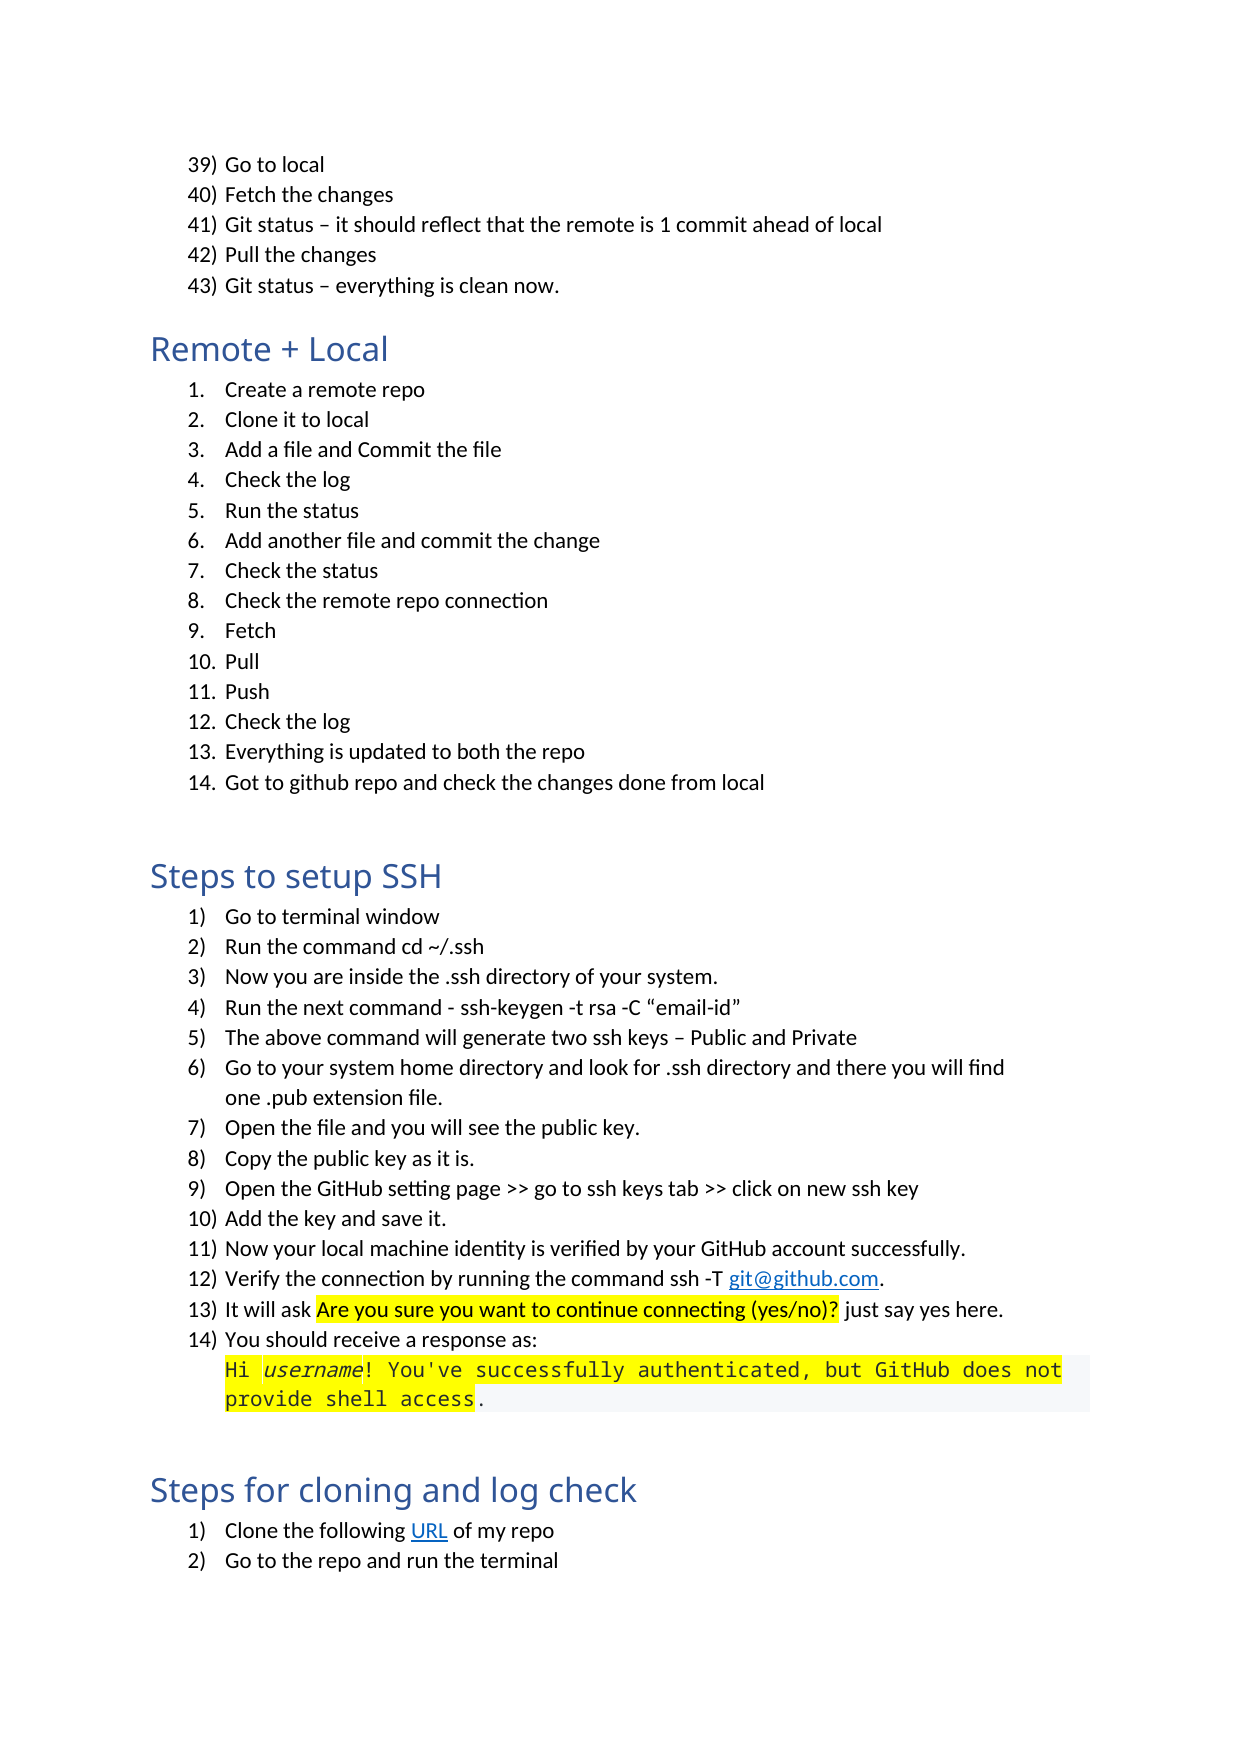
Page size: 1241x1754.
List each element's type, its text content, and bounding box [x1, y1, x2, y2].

list Git status – everything is clean now. [187, 271, 1090, 299]
list Clone it to local [187, 405, 1090, 433]
list Check the log [187, 466, 1090, 494]
list Add the key and save it. [187, 1204, 1090, 1232]
list Got to github repo and check the changes done from local [187, 768, 1090, 796]
list Go to your system home directory and look for .ssh directory and there you will find one .pub extension file. [187, 1053, 1090, 1111]
list Fetch [187, 617, 1090, 645]
list Check the remote repo connection [187, 586, 1090, 614]
list Run the command cd ~/.ssh [187, 932, 1090, 960]
list Now you are inside the .ssh directory of your system. [187, 962, 1090, 991]
list Everything is updated to both the repo [187, 737, 1090, 766]
list Check the status [187, 556, 1090, 584]
list Pull the changes [187, 241, 1090, 269]
list Run the status [187, 496, 1090, 524]
list Go to the repo and run the terminal [187, 1546, 1090, 1574]
list Fetch the changes [187, 180, 1090, 208]
list Now your local machine identity is verified by your GitHub account successfully. [187, 1234, 1090, 1262]
list Create a remote repo [187, 375, 1090, 403]
list Clone the following URL of my repo [187, 1516, 1090, 1544]
list Open the GitHub setting page >> go to ssh keys tab >> click on new ssh key [187, 1174, 1090, 1202]
list Push [187, 677, 1090, 705]
subtitle Steps for cloning and log check [150, 1467, 1090, 1513]
subtitle Steps to setup SSH [150, 853, 1090, 898]
list The above command will generate two ssh keys – Public and Private [187, 1023, 1090, 1051]
list It will ask Are you sure you want to continue connecting (yes/no)? just say yes here. [839, 1295, 1090, 1323]
list Add another file and commit the change [187, 526, 1090, 554]
list Git status – it should reflect that the remote is 1 commit ahead of local [187, 210, 1090, 238]
list Verify the connection by running the command ssh -T git@github.com. [187, 1264, 1090, 1293]
list Open the file and you will see the public key. [187, 1113, 1090, 1142]
list Run the next command - ssh-keygen -t rsa -C “email-id” [187, 993, 1090, 1021]
list Add a file and Commit the file [187, 435, 1090, 463]
list Go to terminal window [187, 902, 1090, 930]
list Hi username! You've successfully authenticated, but GitHub does not provide shell access. [475, 1355, 1090, 1412]
list Pull [187, 647, 1090, 675]
list You should receive a response as: [187, 1325, 1090, 1353]
list Go to local [187, 150, 1090, 178]
list Check the log [187, 707, 1090, 735]
subtitle Remote + Local [150, 326, 1090, 371]
list Copy the public key as it is. [187, 1144, 1090, 1172]
